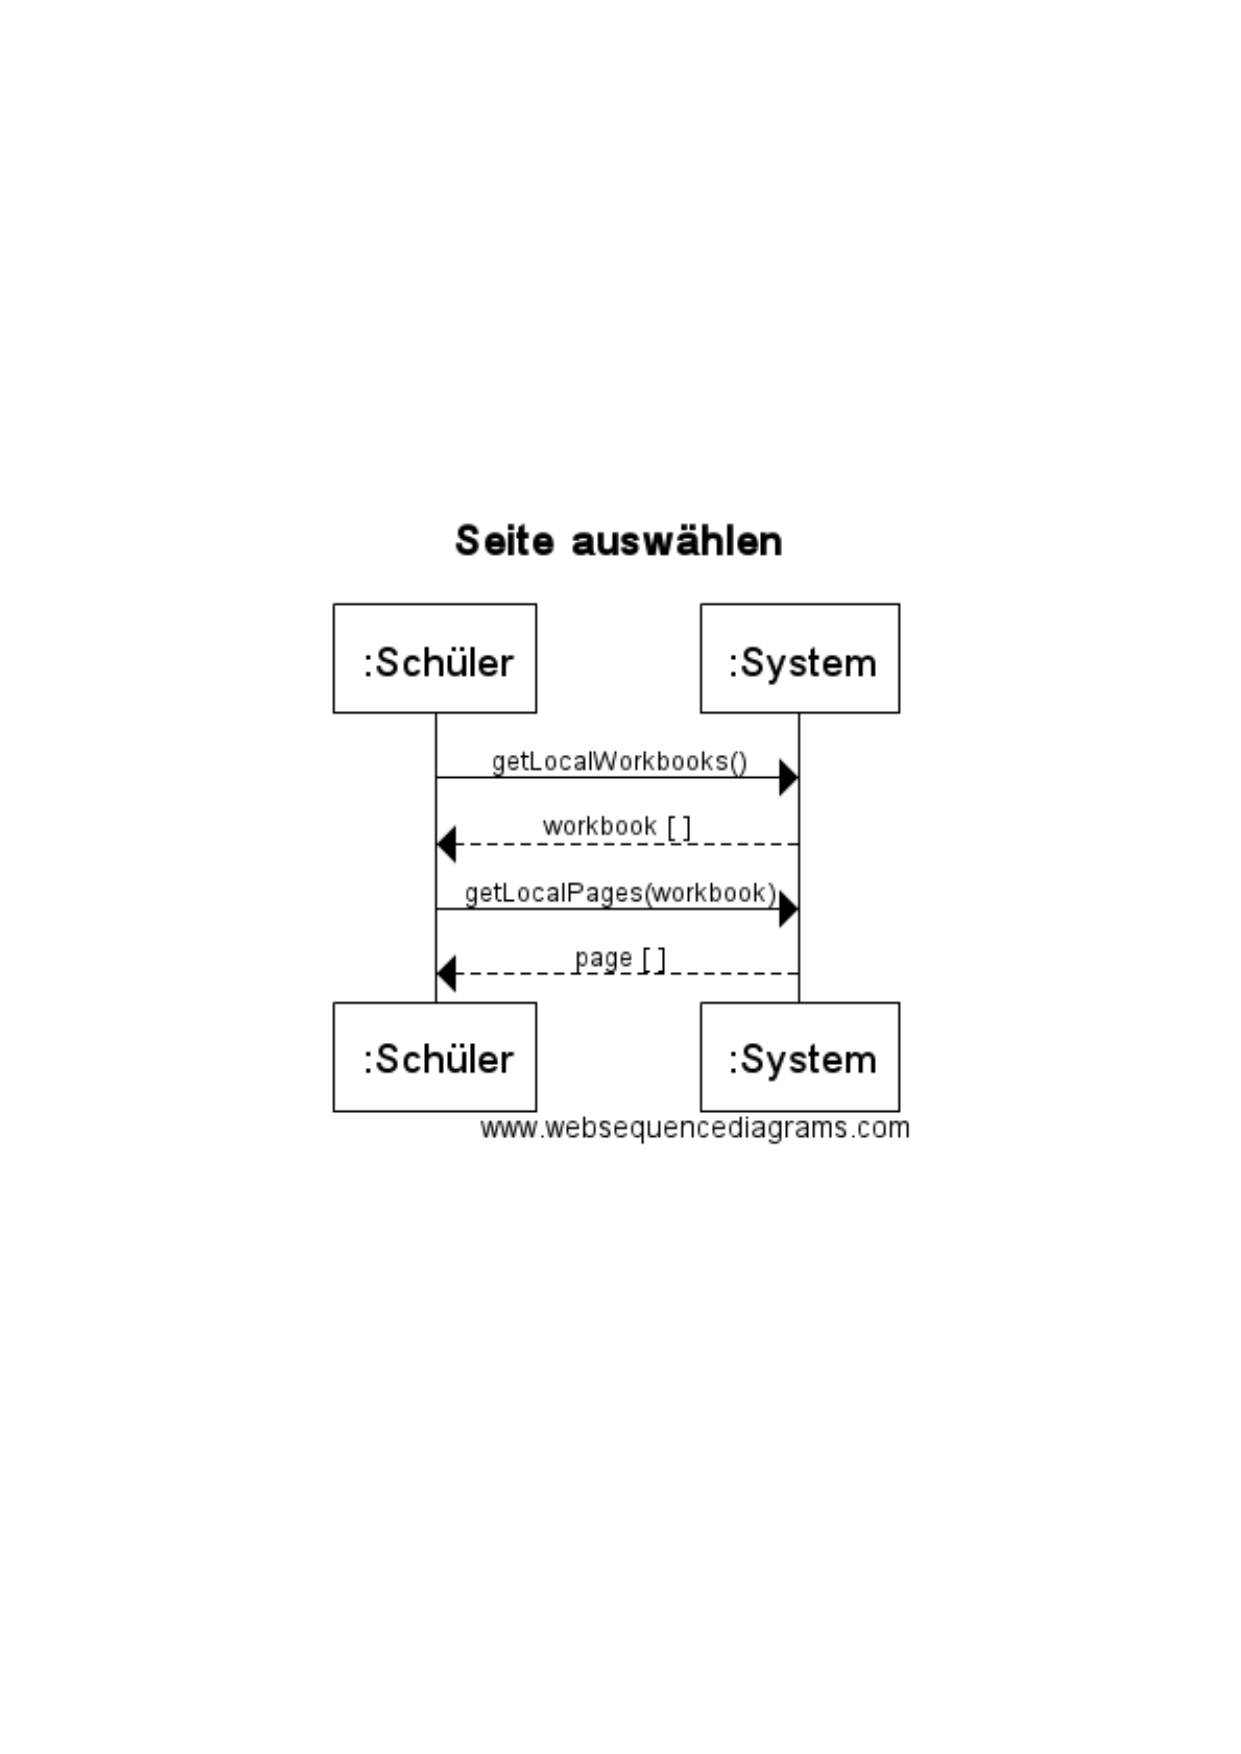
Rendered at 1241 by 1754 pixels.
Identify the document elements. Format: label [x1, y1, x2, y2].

picture [302, 491, 928, 1161]
